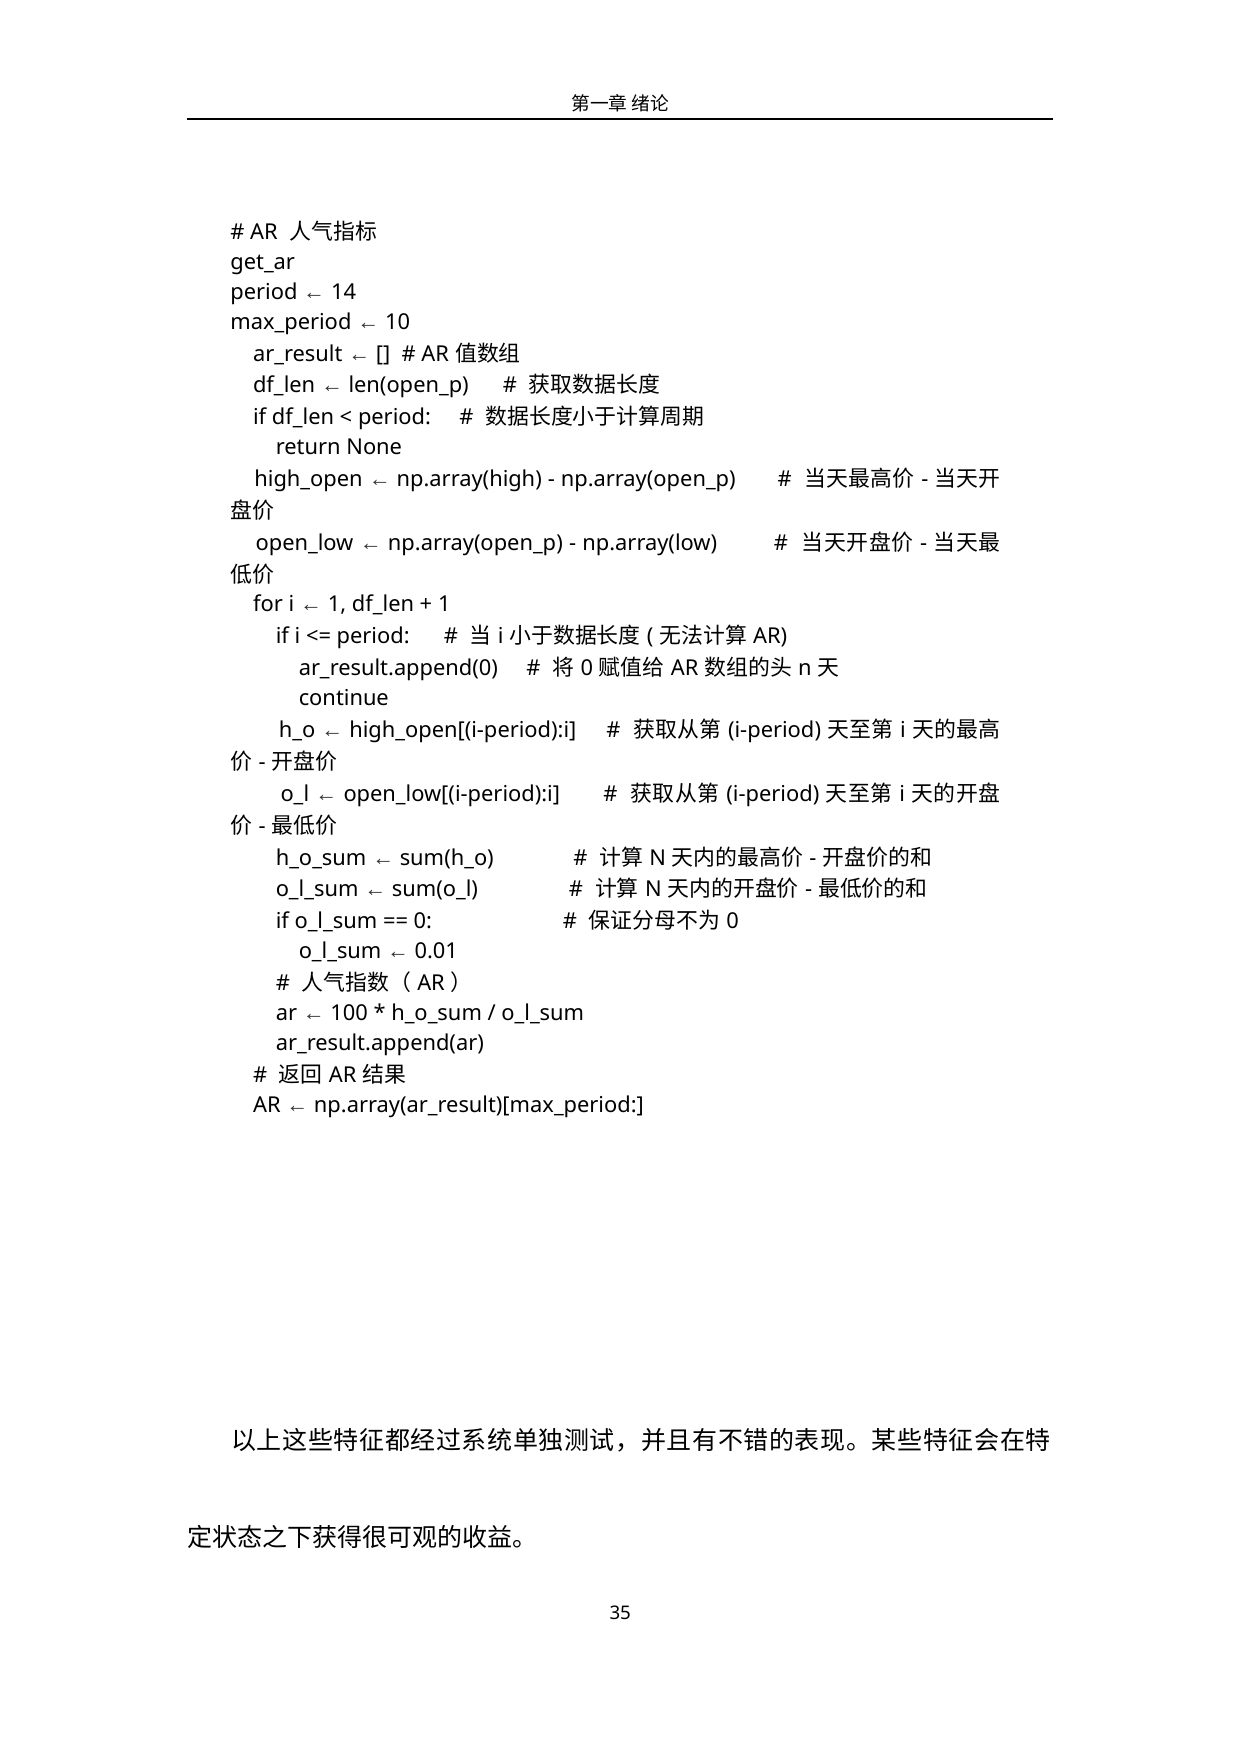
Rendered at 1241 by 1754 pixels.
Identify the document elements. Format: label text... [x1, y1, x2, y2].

text 以上这些特征都经过系统单独测试，并且有不错的表现。某些特征会在特定状态之下获得很可观的收益。 [187, 1406, 1053, 1568]
